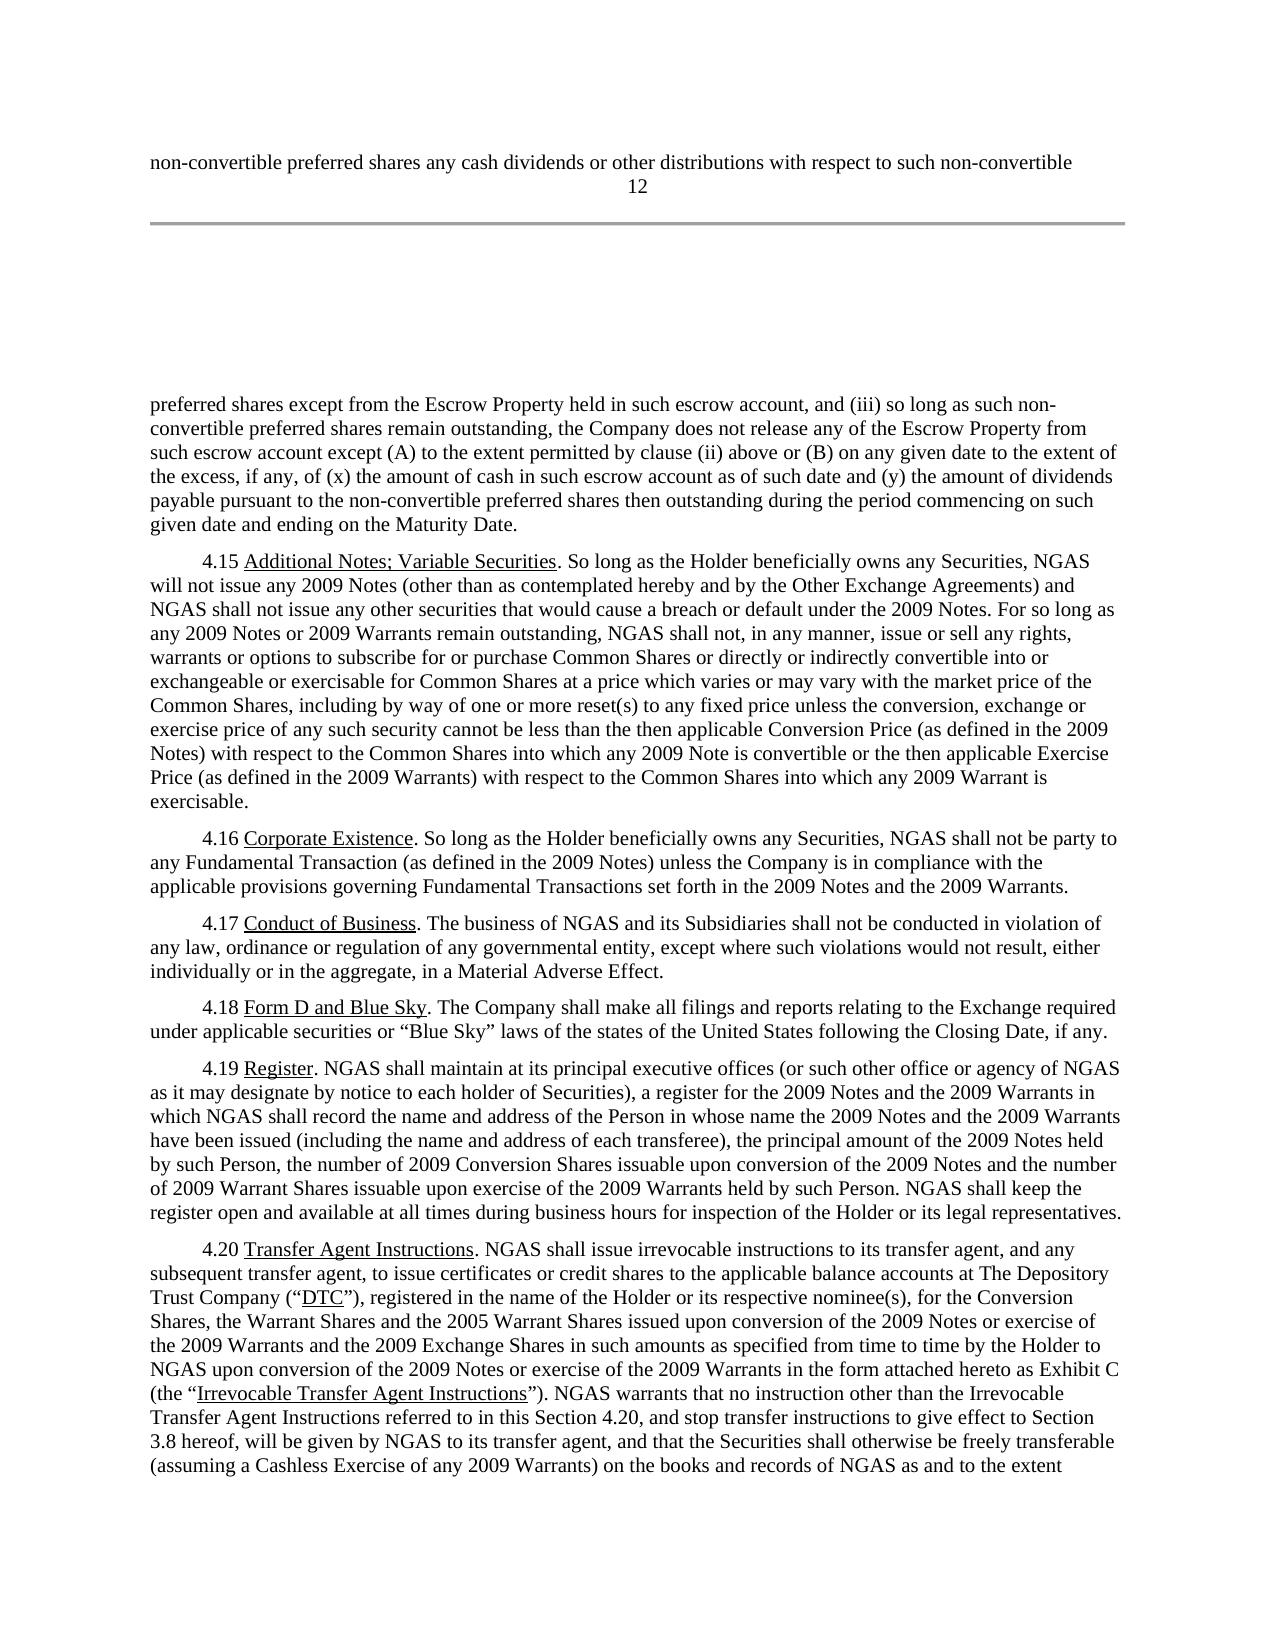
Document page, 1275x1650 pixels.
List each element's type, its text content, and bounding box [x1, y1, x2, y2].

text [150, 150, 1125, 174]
text 4.18 Form D and Blue Sky. The Company shall make all filings and reports relating to the Exchange required under applicable securities or “Blue Sky” laws of the states of the United States following the Closing Date, if any. [150, 995, 1125, 1043]
text 12 [150, 174, 1125, 198]
text 4.19 Register. NGAS shall maintain at its principal executive offices (or such other office or agency of NGAS as it may designate by notice to each holder of Securities), a register for the 2009 Notes and the 2009 Warrants in which NGAS shall record the name and address of the Person in whose name the 2009 Notes and the 2009 Warrants have been issued (including the name and address of each transferee), the principal amount of the 2009 Notes held by such Person, the number of 2009 Conversion Shares issuable upon conversion of the 2009 Notes and the number of 2009 Warrant Shares issuable upon exercise of the 2009 Warrants held by such Person. NGAS shall keep the register open and available at all times during business hours for inspection of the Holder or its legal representatives. [150, 1056, 1125, 1224]
text 4.15 Additional Notes; Variable Securities. So long as the Holder beneficially owns any Securities, NGAS will not issue any 2009 Notes (other than as contemplated hereby and by the Other Exchange Agreements) and NGAS shall not issue any other securities that would cause a breach or default under the 2009 Notes. For so long as any 2009 Notes or 2009 Warrants remain outstanding, NGAS shall not, in any manner, issue or sell any rights, warrants or options to subscribe for or purchase Common Shares or directly or indirectly convertible into or exchangeable or exercisable for Common Shares at a price which varies or may vary with the market price of the Common Shares, including by way of one or more reset(s) to any fixed price unless the conversion, exchange or exercise price of any such security cannot be less than the then applicable Conversion Price (as defined in the 2009 Notes) with respect to the Common Shares into which any 2009 Note is convertible or the then applicable Exercise Price (as defined in the 2009 Warrants) with respect to the Common Shares into which any 2009 Warrant is exercisable. [150, 549, 1125, 813]
text preferred shares except from the Escrow Property held in such escrow account, and (iii) so long as such non-convertible preferred shares remain outstanding, the Company does not release any of the Escrow Property from such escrow account except (A) to the extent permitted by clause (ii) above or (B) on any given date to the extent of the excess, if any, of (x) the amount of cash in such escrow account as of such date and (y) the amount of dividends payable pursuant to the non-convertible preferred shares then outstanding during the period commencing on such given date and ending on the Maturity Date. [150, 392, 1125, 536]
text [150, 1237, 1125, 1477]
text 4.17 Conduct of Business. The business of NGAS and its Subsidiaries shall not be conducted in violation of any law, ordinance or regulation of any governmental entity, except where such violations would not result, either individually or in the aggregate, in a Material Adverse Effect. [150, 911, 1125, 983]
text 4.16 Corporate Existence. So long as the Holder beneficially owns any Securities, NGAS shall not be party to any Fundamental Transaction (as defined in the 2009 Notes) unless the Company is in compliance with the applicable provisions governing Fundamental Transactions set forth in the 2009 Notes and the 2009 Warrants. [150, 826, 1125, 898]
